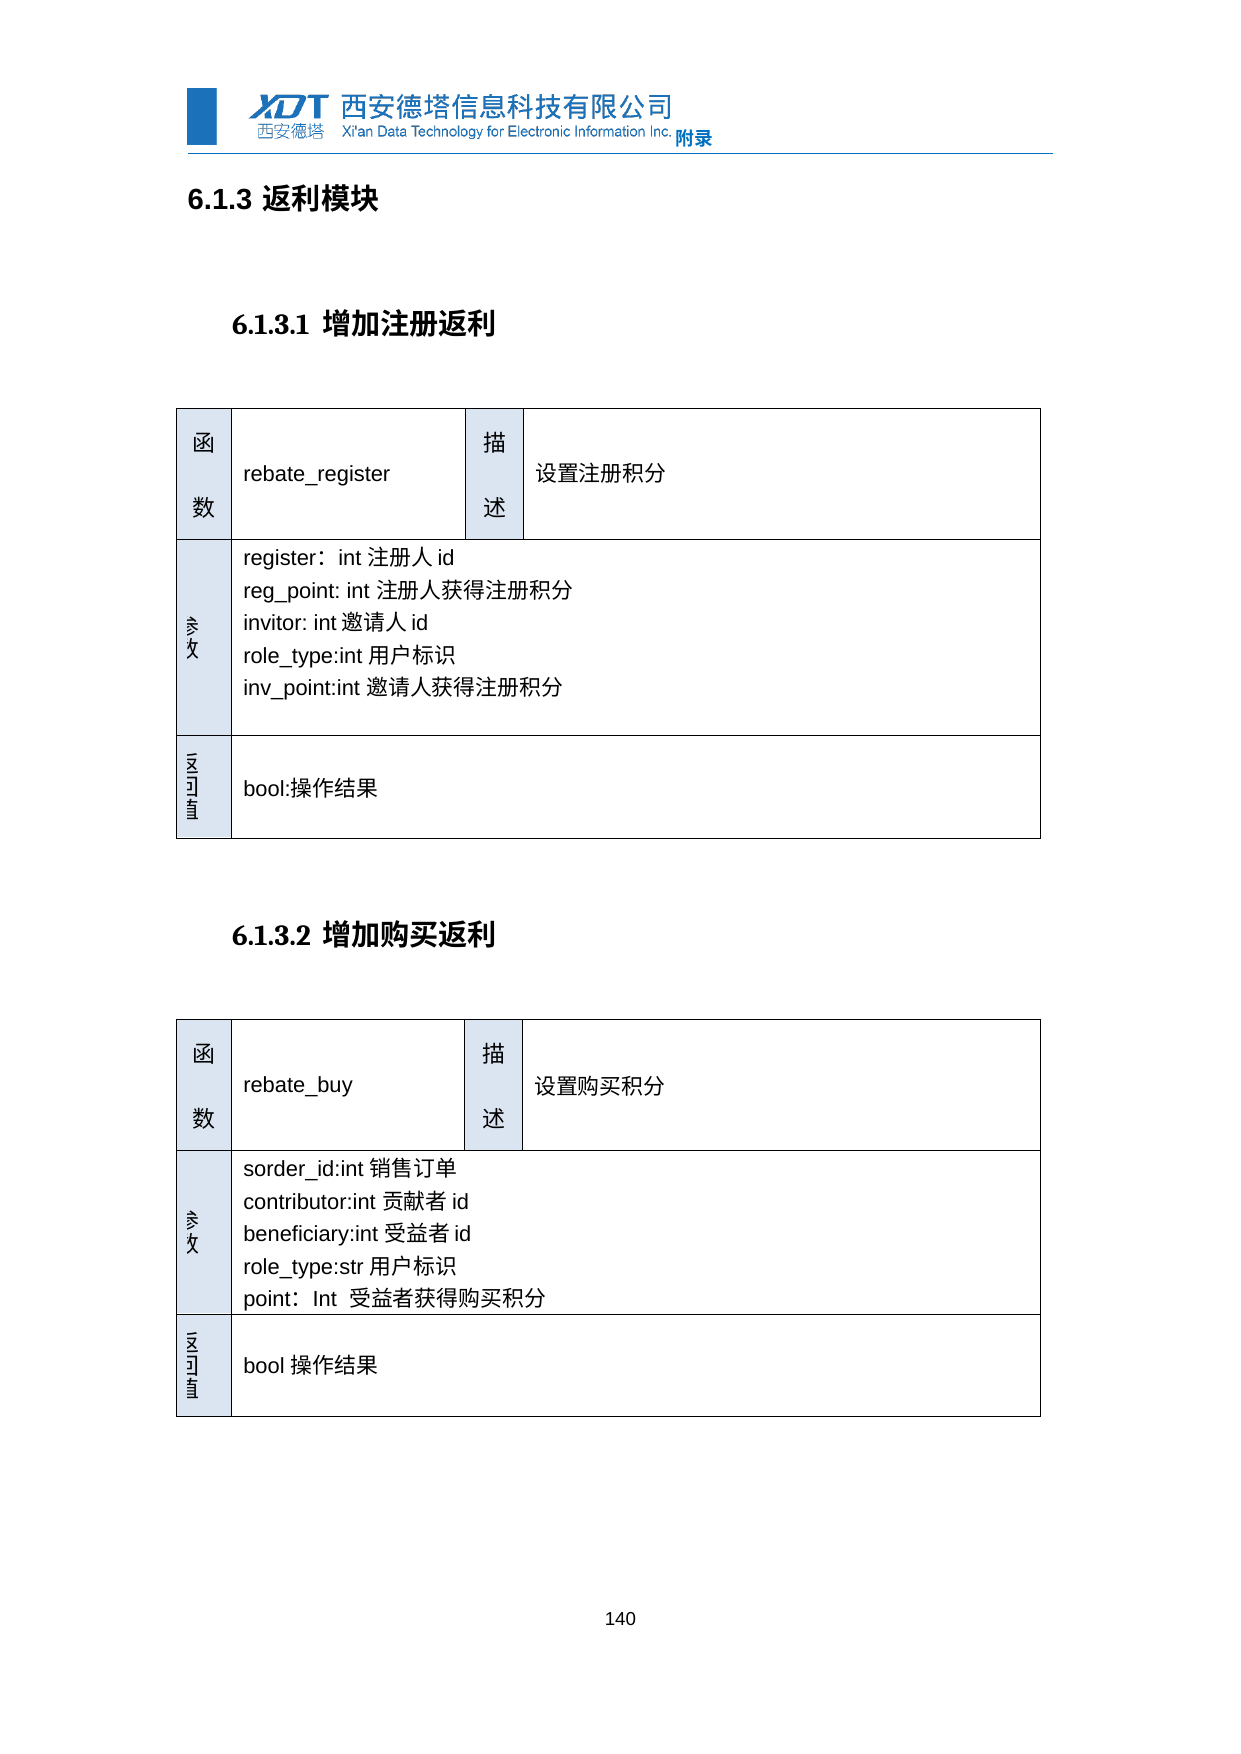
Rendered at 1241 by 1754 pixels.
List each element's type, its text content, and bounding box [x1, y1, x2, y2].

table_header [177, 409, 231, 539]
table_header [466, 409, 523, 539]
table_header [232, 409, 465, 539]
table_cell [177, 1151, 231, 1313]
subtitle 增加注册返利 [232, 289, 1053, 354]
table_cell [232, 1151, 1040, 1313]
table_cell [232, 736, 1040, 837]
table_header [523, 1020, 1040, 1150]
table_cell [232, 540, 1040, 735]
picture [187, 88, 676, 145]
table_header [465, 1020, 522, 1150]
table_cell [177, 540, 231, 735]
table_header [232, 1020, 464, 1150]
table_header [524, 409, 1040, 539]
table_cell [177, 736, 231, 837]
subtitle 返利模块 [187, 164, 1053, 229]
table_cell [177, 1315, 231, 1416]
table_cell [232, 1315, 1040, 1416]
subtitle 增加购买返利 [232, 900, 1053, 965]
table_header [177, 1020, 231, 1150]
